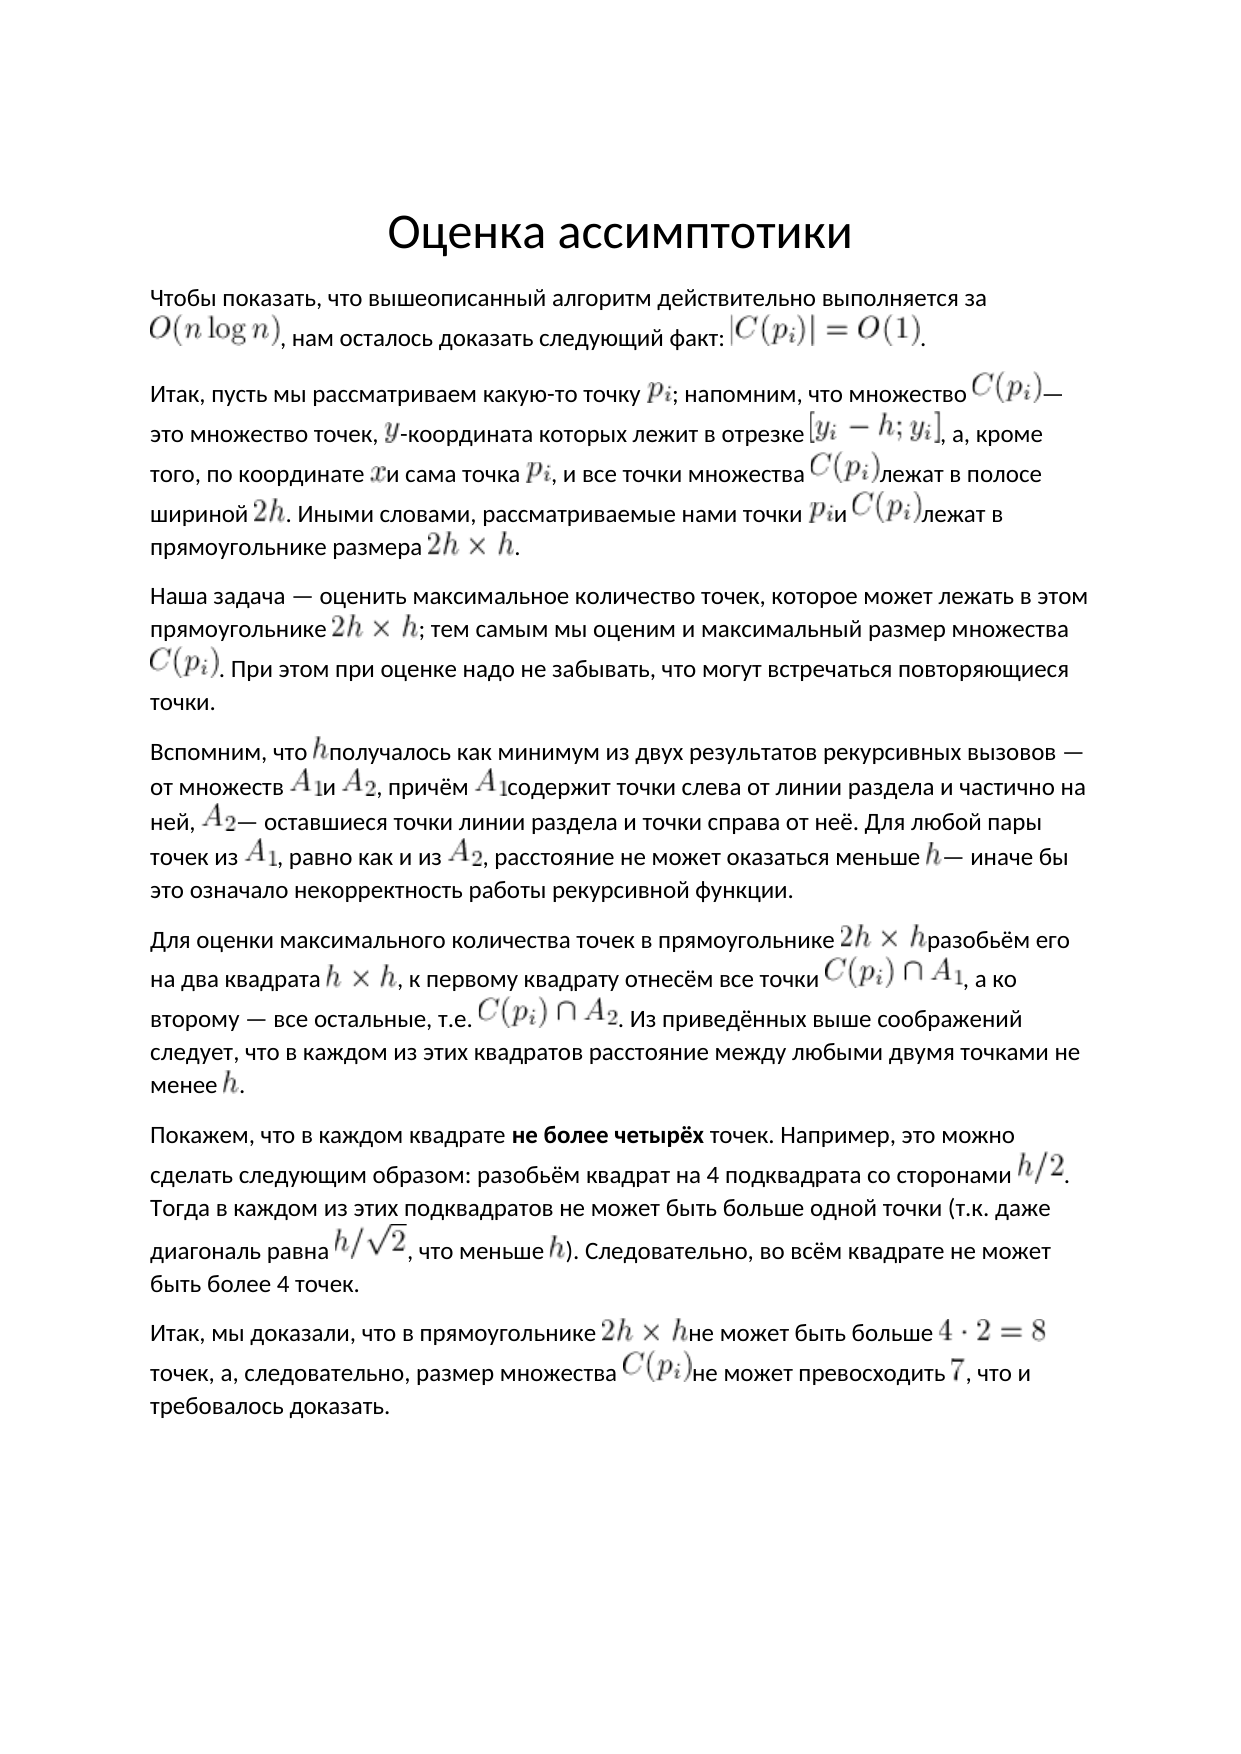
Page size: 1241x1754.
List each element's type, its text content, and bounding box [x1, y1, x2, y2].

picture [244, 838, 277, 866]
text Чтобы показать, что вышеописанный алгоритм действительно выполняется за , нам осталось доказать следующий факт: . [150, 282, 1090, 352]
text Итак, мы доказали, что в прямоугольнике не может быть больше точек, а, следовательно, размер множества не может превосходить , что и требовалось доказать. [150, 1317, 1090, 1421]
picture [810, 411, 940, 443]
picture [810, 451, 880, 483]
picture [428, 531, 514, 556]
text Оценка ассимптотики [150, 199, 1090, 261]
picture [289, 768, 323, 796]
text Для оценки максимального количества точек в прямоугольнике разобьём его на два квадрата , к первому квадрату отнесём все точки , а ко второму — все остальные, т.е. . Из приведённых выше соображений следует, что в каждом из этих квадратов расстояние между любыми двумя точками не менее . [150, 924, 1090, 1100]
picture [825, 956, 963, 988]
picture [938, 1319, 1046, 1342]
picture [447, 838, 483, 866]
picture [223, 1070, 239, 1094]
picture [332, 614, 419, 638]
picture [478, 996, 618, 1028]
picture [926, 842, 942, 866]
picture [602, 1318, 688, 1342]
text Наша задача — оценить максимальное количество точек, которое может лежать в этом прямоугольнике ; тем самым мы оценим и максимальный размер множества . При этом при оценке надо не забывать, что могут встречаться повторяющиеся точки. [150, 581, 1090, 717]
picture [384, 422, 400, 443]
picture [972, 371, 1042, 403]
picture [341, 768, 376, 796]
picture [474, 768, 508, 796]
picture [313, 736, 329, 760]
picture [646, 382, 672, 403]
picture [549, 1235, 566, 1259]
picture [150, 646, 219, 678]
picture [1018, 1151, 1064, 1184]
text Итак, пусть мы рассматриваем какую-то точку ; напомним, что множество — это множество точек, -координата которых лежит в отрезке , а, кроме того, по координате и сама точка , и все точки множества лежат в полосе шириной . Иными словами, рассматриваемые нами точки и лежат в прямоугольнике размера . [150, 371, 1090, 561]
text Покажем, что в каждом квадрате не более четырёх точек. Например, это можно сделать следующим образом: разобьём квадрат на 4 подквадрата со сторонами . Тогда в каждом из этих подквадратов не может быть больше одной точки (т.к. даже диагональ равна , что меньше ). Следовательно, во всём квадрате не может быть более 4 точек. [150, 1119, 1090, 1298]
picture [841, 924, 927, 948]
picture [326, 964, 397, 988]
picture [730, 314, 920, 346]
picture [201, 803, 236, 831]
picture [525, 462, 551, 483]
picture [254, 498, 286, 523]
picture [623, 1350, 692, 1382]
picture [335, 1224, 407, 1259]
picture [808, 502, 834, 523]
picture [951, 1358, 966, 1382]
picture [150, 314, 280, 346]
text Вспомним, что получалось как минимум из двух результатов рекурсивных вызовов — от множеств и , причём содержит точки слева от линии раздела и частично на ней, — оставшиеся точки линии раздела и точки справа от неё. Для любой пары точек из , равно как и из , расстояние не может оказаться меньше — иначе бы это означало некорректность работы рекурсивной функции. [150, 736, 1090, 905]
picture [370, 466, 386, 483]
picture [852, 491, 922, 523]
